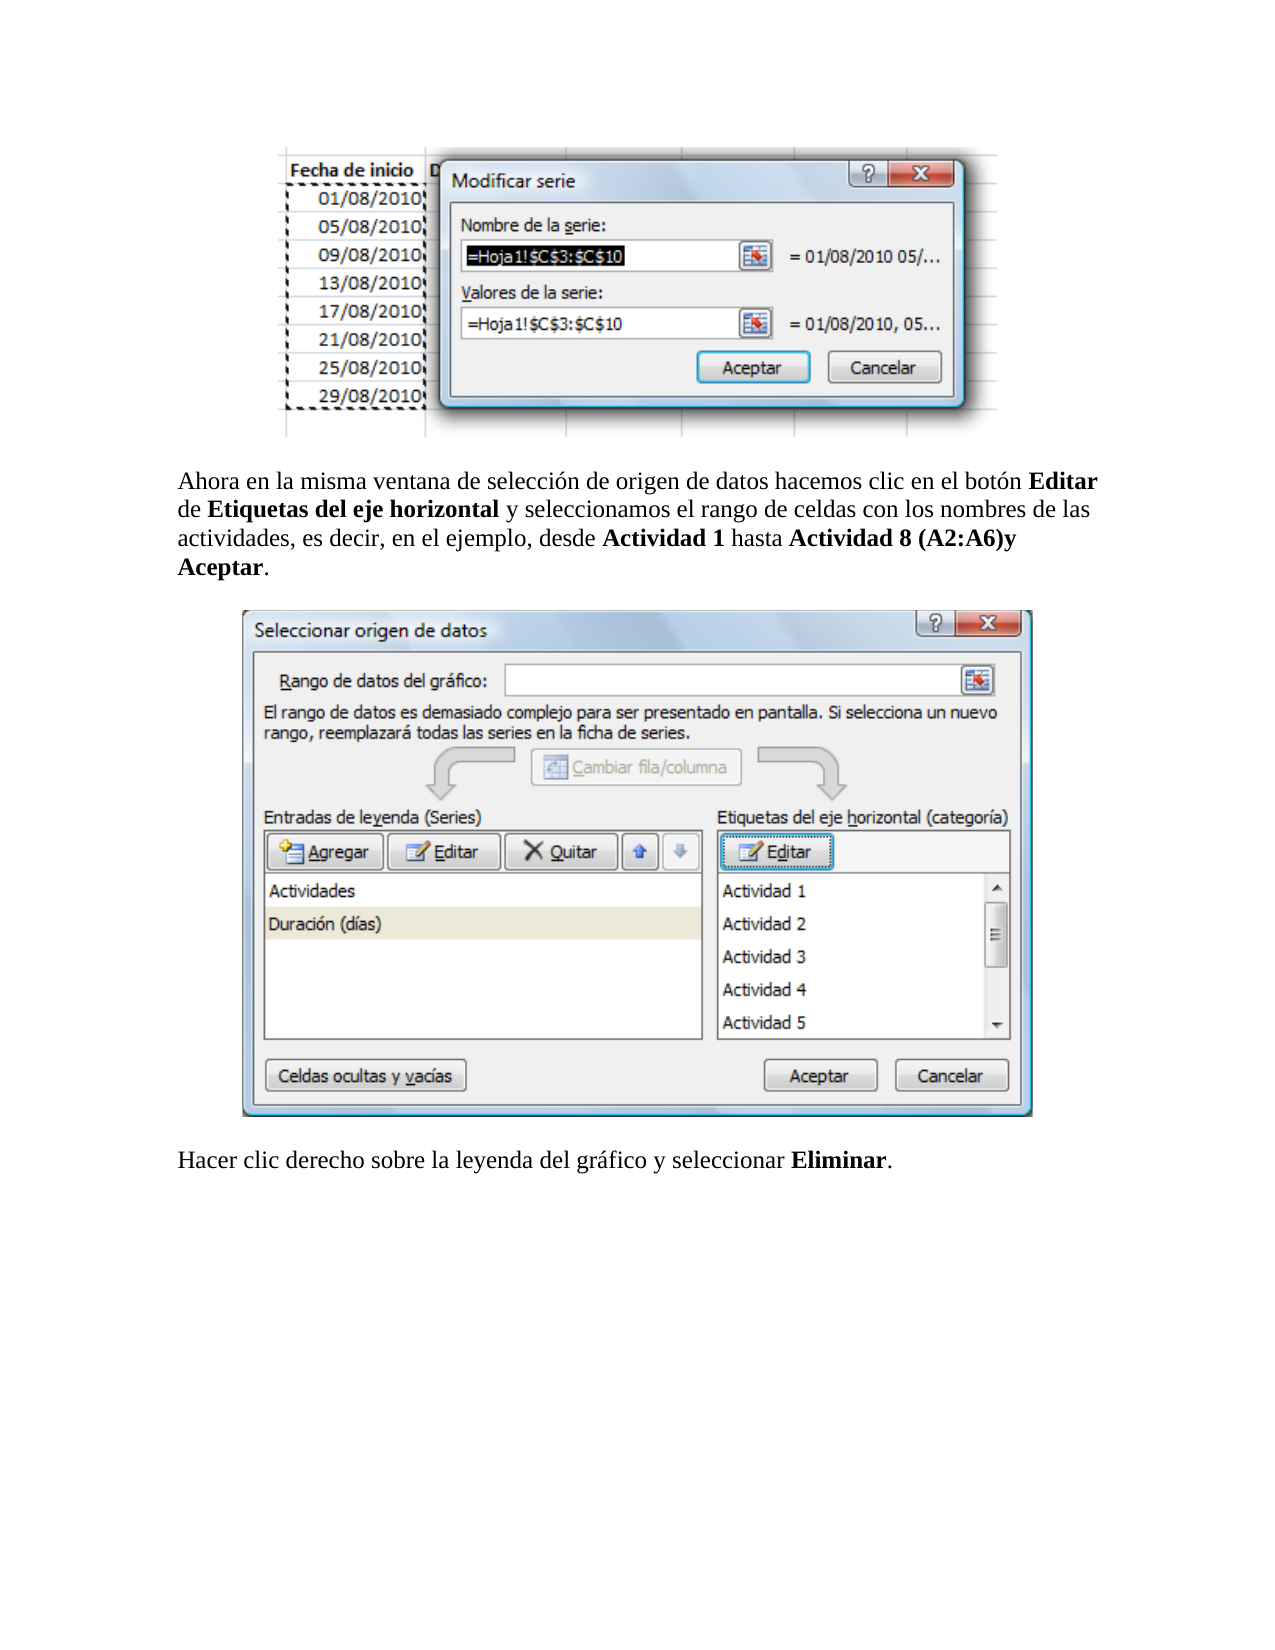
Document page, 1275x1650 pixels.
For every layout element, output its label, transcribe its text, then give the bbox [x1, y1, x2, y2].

text Hacer clic derecho sobre la leyenda del gráfico y seleccionar Eliminar. [177, 1145, 1098, 1174]
picture [242, 610, 1033, 1117]
picture [278, 147, 997, 437]
text Ahora en la misma ventana de selección de origen de datos hacemos clic en el botón Editar de Etiquetas del eje horizontal y seleccionamos el rango de celdas con los nombres de las actividades, es decir, en el ejemplo, desde Actividad 1 hasta Actividad 8 (A2:A6)y Aceptar. [177, 466, 1098, 581]
